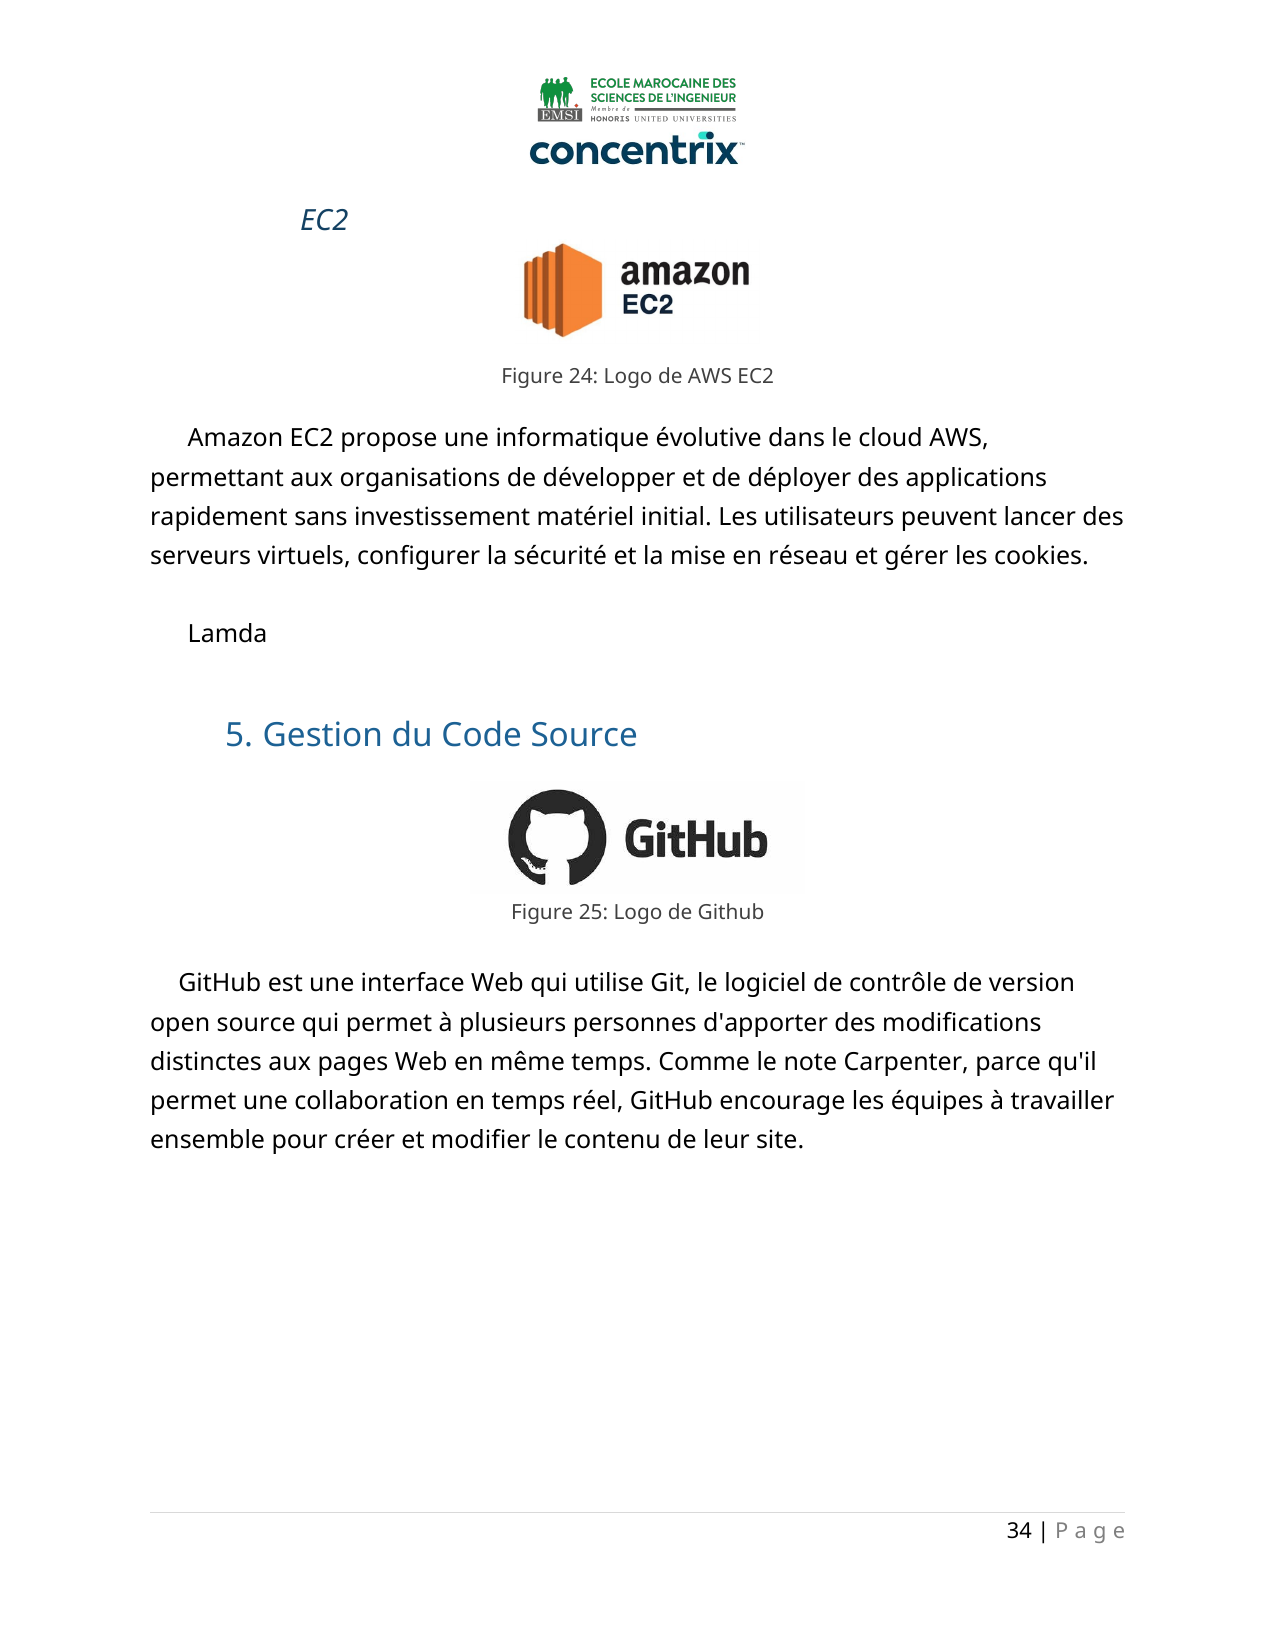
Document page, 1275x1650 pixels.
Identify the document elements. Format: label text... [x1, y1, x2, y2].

picture [515, 239, 760, 344]
picture [528, 75, 747, 170]
subtitle EC2 [300, 199, 1125, 239]
text GitHub est une interface Web qui utilise Git, le logiciel de contrôle de version open source qui permet à plusieurs personnes d'apporter des modifications distinctes aux pages Web en même temps. Comme le note Carpenter, parce qu'il permet une collaboration en temps réel, GitHub encourage les équipes à travailler ensemble pour créer et modifier le contenu de leur site. [150, 965, 1125, 1156]
text Amazon EC2 propose une informatique évolutive dans le cloud AWS, permettant aux organisations de développer et de déployer des applications rapidement sans investissement matériel initial. Les utilisateurs peuvent lancer des serveurs virtuels, configurer la sécurité et la mise en réseau et gérer les cookies. [150, 420, 1125, 572]
text Lamda [150, 616, 1125, 650]
subtitle Gestion du Code Source [225, 711, 1125, 756]
text Figure 25: Logo de Github [150, 897, 1125, 926]
text Figure 24: Logo de AWS EC2 [150, 361, 1125, 389]
picture [469, 781, 805, 894]
